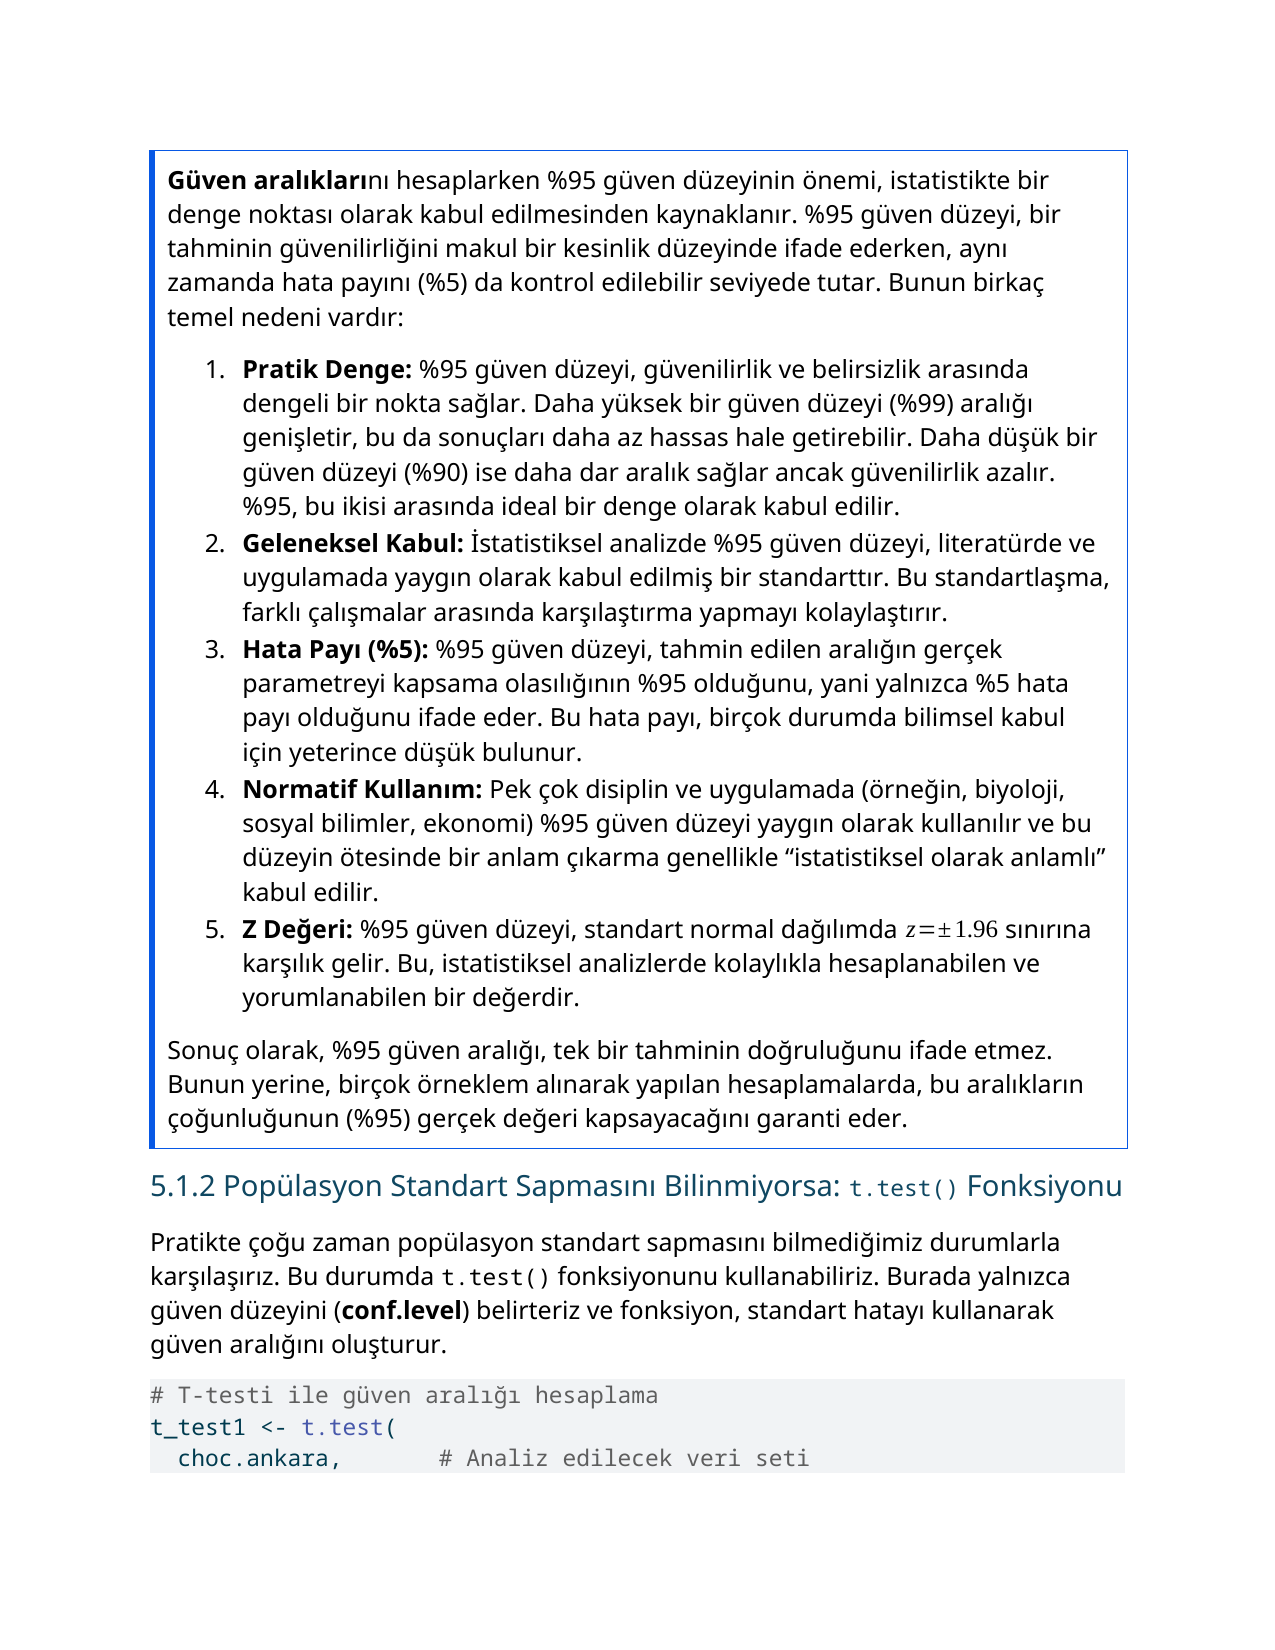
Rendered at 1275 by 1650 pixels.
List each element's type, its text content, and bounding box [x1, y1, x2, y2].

table_cell Güven aralıklarını hesaplarken %95 güven düzeyinin önemi, istatistikte bir denge noktası olarak kabul edilmesinden kaynaklanır. %95 güven düzeyi, bir tahminin güvenilirliğini makul bir kesinlik düzeyinde ifade ederken, aynı zamanda hata payını (%5) da kontrol edilebilir seviyede tutar. Bunun birkaç temel nedeni vardır: Pratik Denge: %95 güven düzeyi, güvenilirlik ve belirsizlik arasında dengeli bir nokta sağlar. Daha yüksek bir güven düzeyi (%99) aralığı genişletir, bu da sonuçları daha az hassas hale getirebilir. Daha düşük bir güven düzeyi (%90) ise daha dar aralık sağlar ancak güvenilirlik azalır. %95, bu ikisi arasında ideal bir denge olarak kabul edilir. Geleneksel Kabul: İstatistiksel analizde %95 güven düzeyi, literatürde ve uygulamada yaygın olarak kabul edilmiş bir standarttır. Bu standartlaşma, farklı çalışmalar arasında karşılaştırma yapmayı kolaylaştırır. Hata Payı (%5): %95 güven düzeyi, tahmin edilen aralığın gerçek parametreyi kapsama olasılığının %95 olduğunu, yani yalnızca %5 hata payı olduğunu ifade eder. Bu hata payı, birçok durumda bilimsel kabul için yeterince düşük bulunur. Normatif Kullanım: Pek çok disiplin ve uygulamada (örneğin, biyoloji, sosyal bilimler, ekonomi) %95 güven düzeyi yaygın olarak kullanılır ve bu düzeyin ötesinde bir anlam çıkarma genellikle “istatistiksel olarak anlamlı” kabul edilir. Z Değeri: %95 güven düzeyi, standart normal dağılımda sınırına karşılık gelir. Bu, istatistiksel analizlerde kolaylıkla hesaplanabilen ve yorumlanabilen bir değerdir. Sonuç olarak, %95 güven aralığı, tek bir tahminin doğruluğunu ifade etmez. Bunun yerine, birçok örneklem alınarak yapılan hesaplamalarda, bu aralıkların çoğunluğunun (%95) gerçek değeri kapsayacağını garanti eder. [155, 151, 1127, 1148]
text Pratikte çoğu zaman popülasyon standart sapmasını bilmediğimiz durumlarla karşılaşırız. Bu durumda t.test() fonksiyonunu kullanabiliriz. Burada yalnızca güven düzeyini (conf.level) belirteriz ve fonksiyon, standart hatayı kullanarak güven aralığını oluşturur. [150, 1224, 1125, 1360]
subtitle 5.1.2 Popülasyon Standart Sapmasını Bilinmiyorsa: t.test() Fonksiyonu [150, 1166, 1125, 1205]
